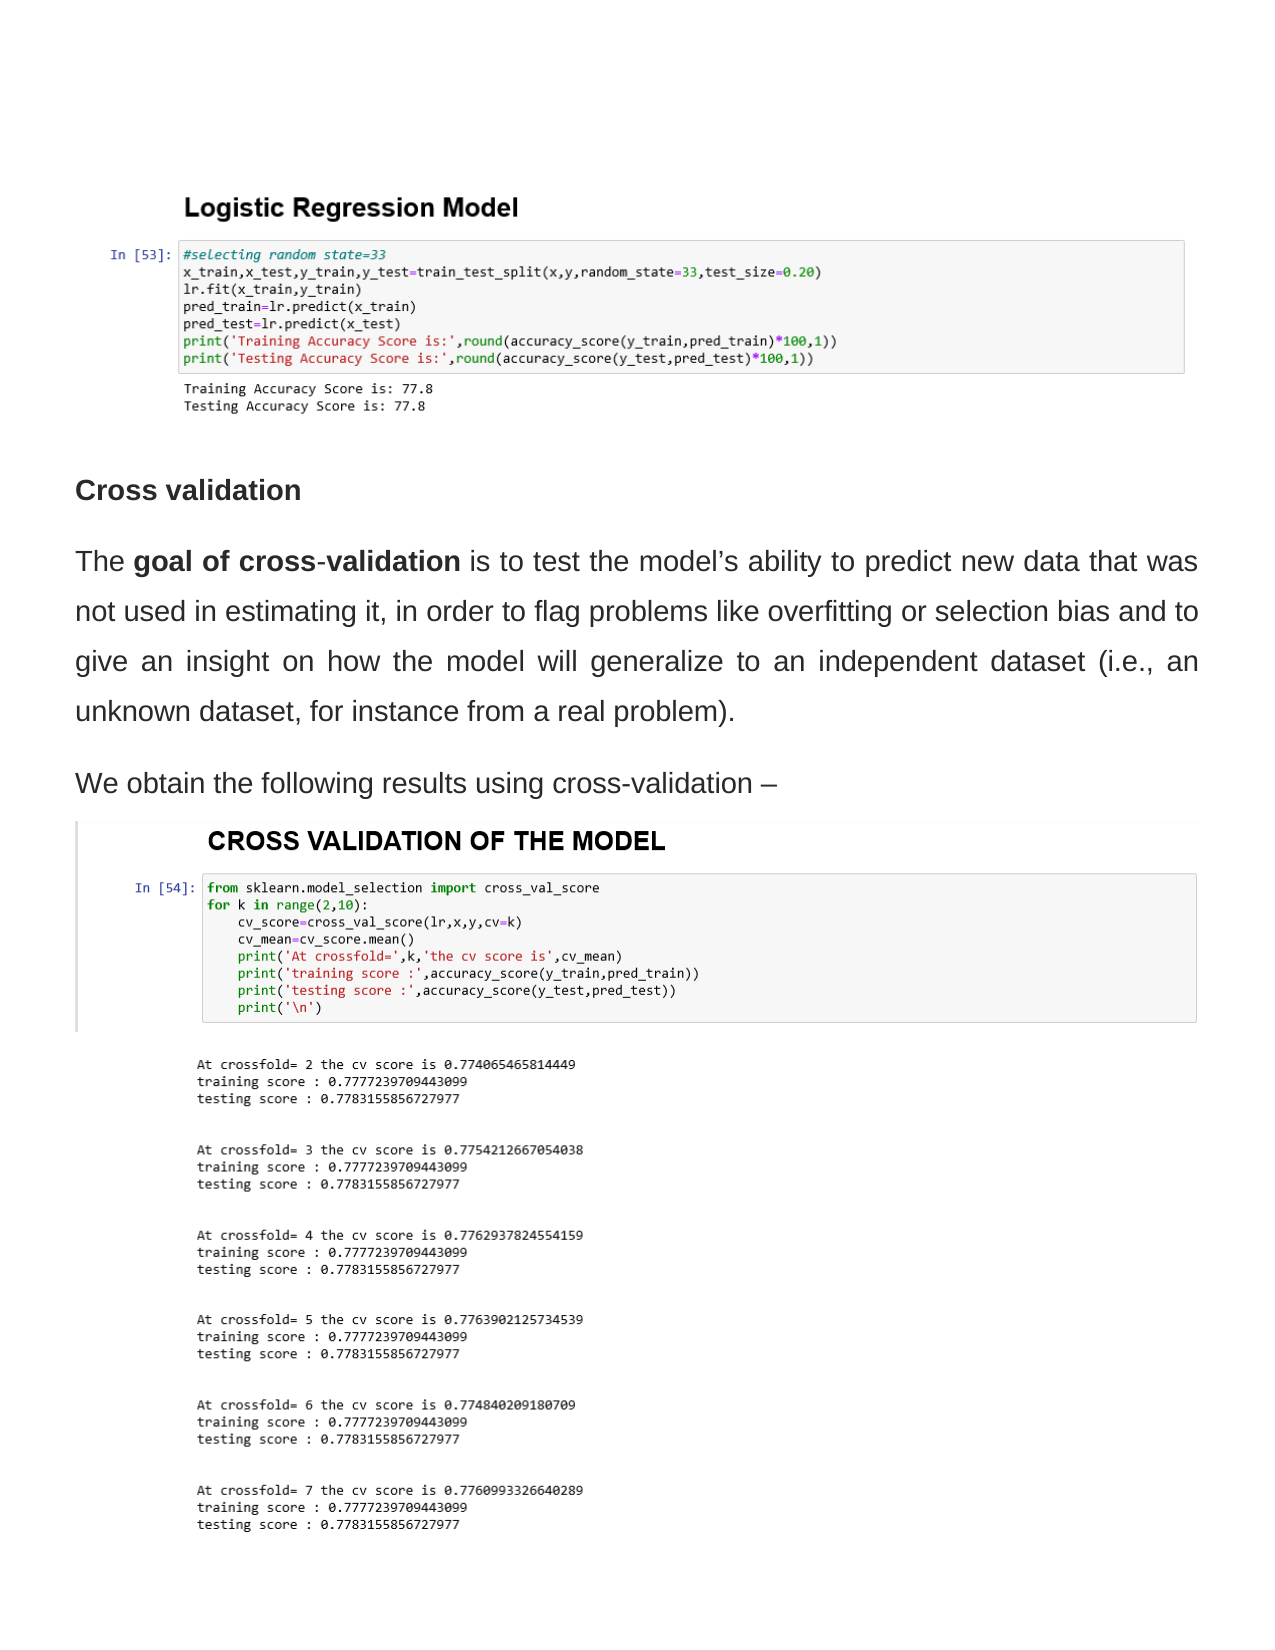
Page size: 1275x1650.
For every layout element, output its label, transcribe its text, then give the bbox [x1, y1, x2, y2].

picture [75, 821, 1200, 1032]
text We obtain the following results using cross-validation – [75, 749, 1200, 799]
picture [75, 1053, 1200, 1536]
text The goal of cross-validation is to test the model’s ability to predict new data that was not used in estimating it, in order to flag problems like overfitting or selection bias and to give an insight on how the model will generalize to an independent dataset (i.e., an unknown dataset, for instance from a real problem). [75, 528, 1200, 728]
text Cross validation [75, 473, 1200, 507]
picture [75, 175, 1200, 440]
